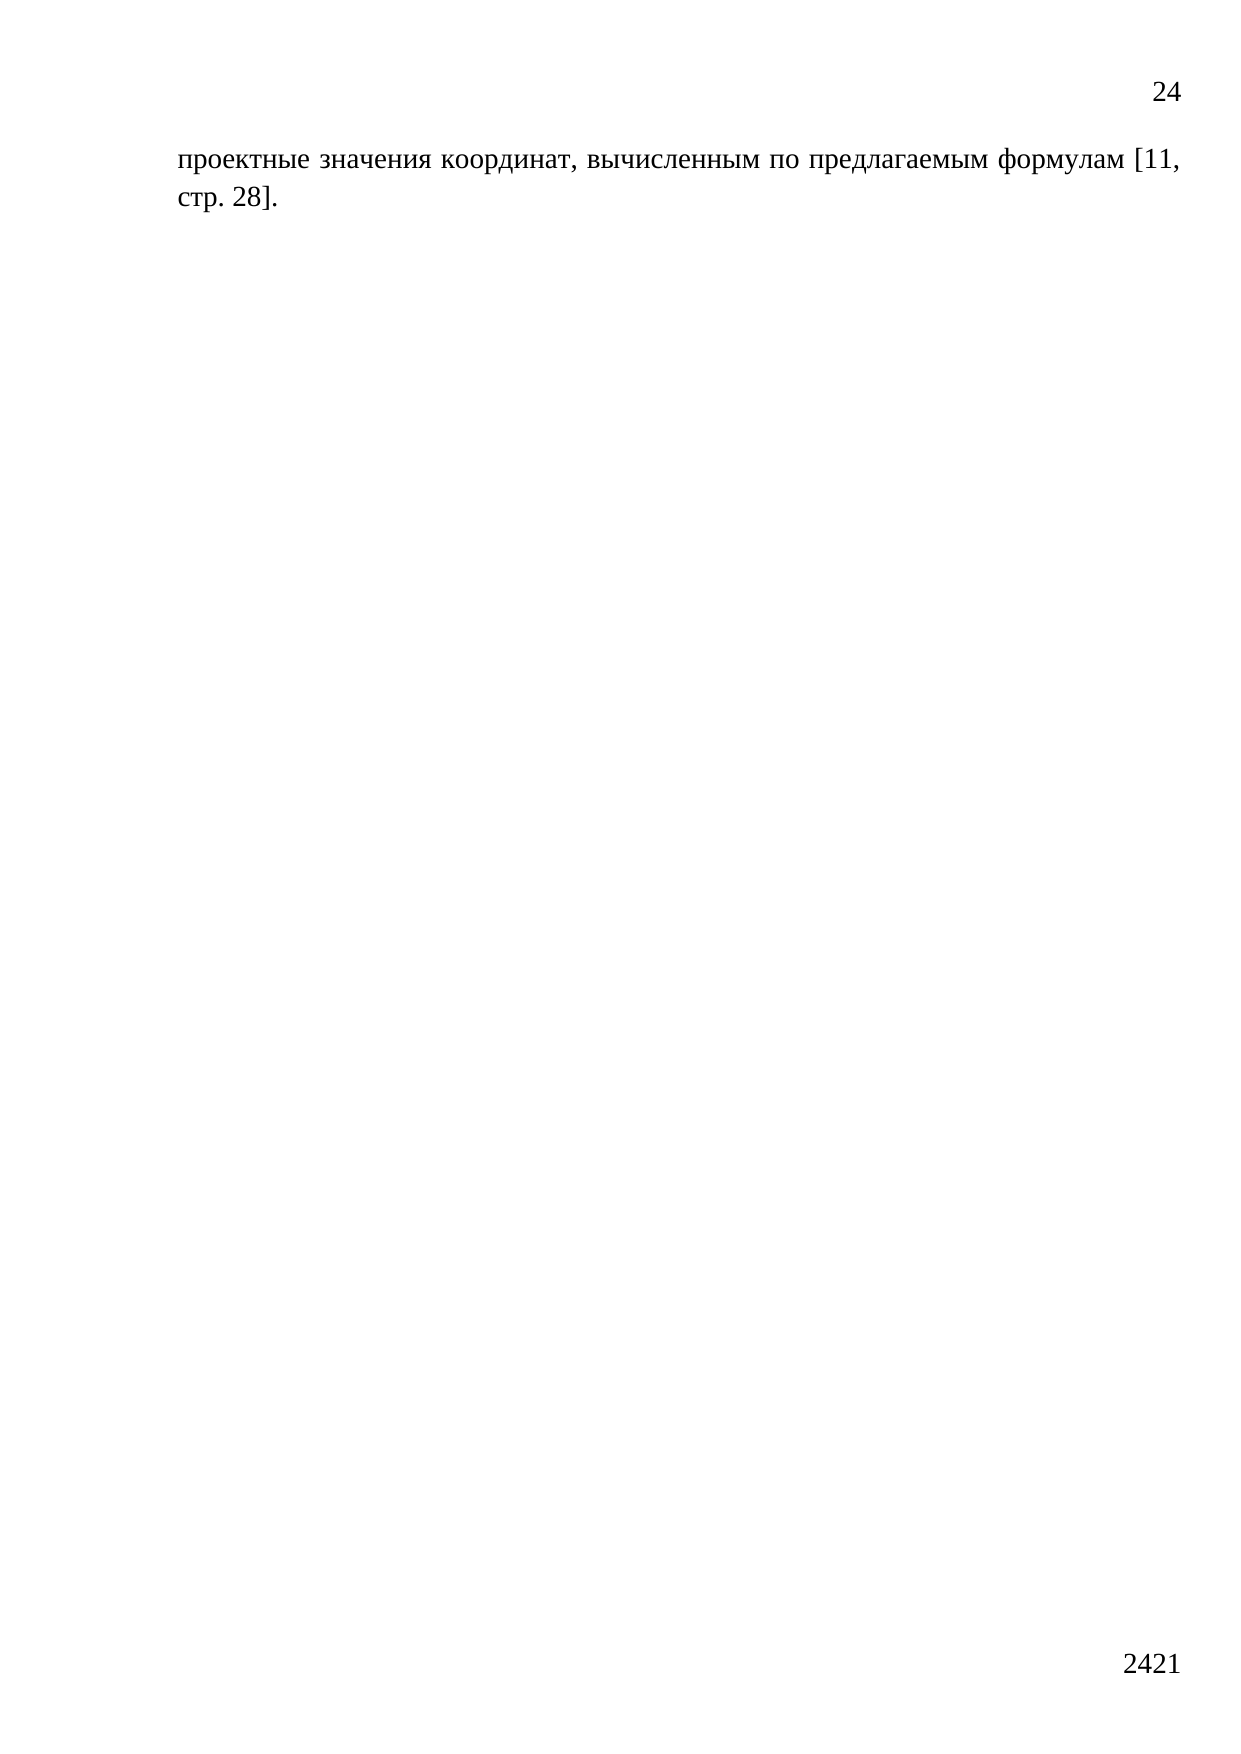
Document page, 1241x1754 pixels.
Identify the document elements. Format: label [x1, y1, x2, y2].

text [177, 141, 1181, 213]
